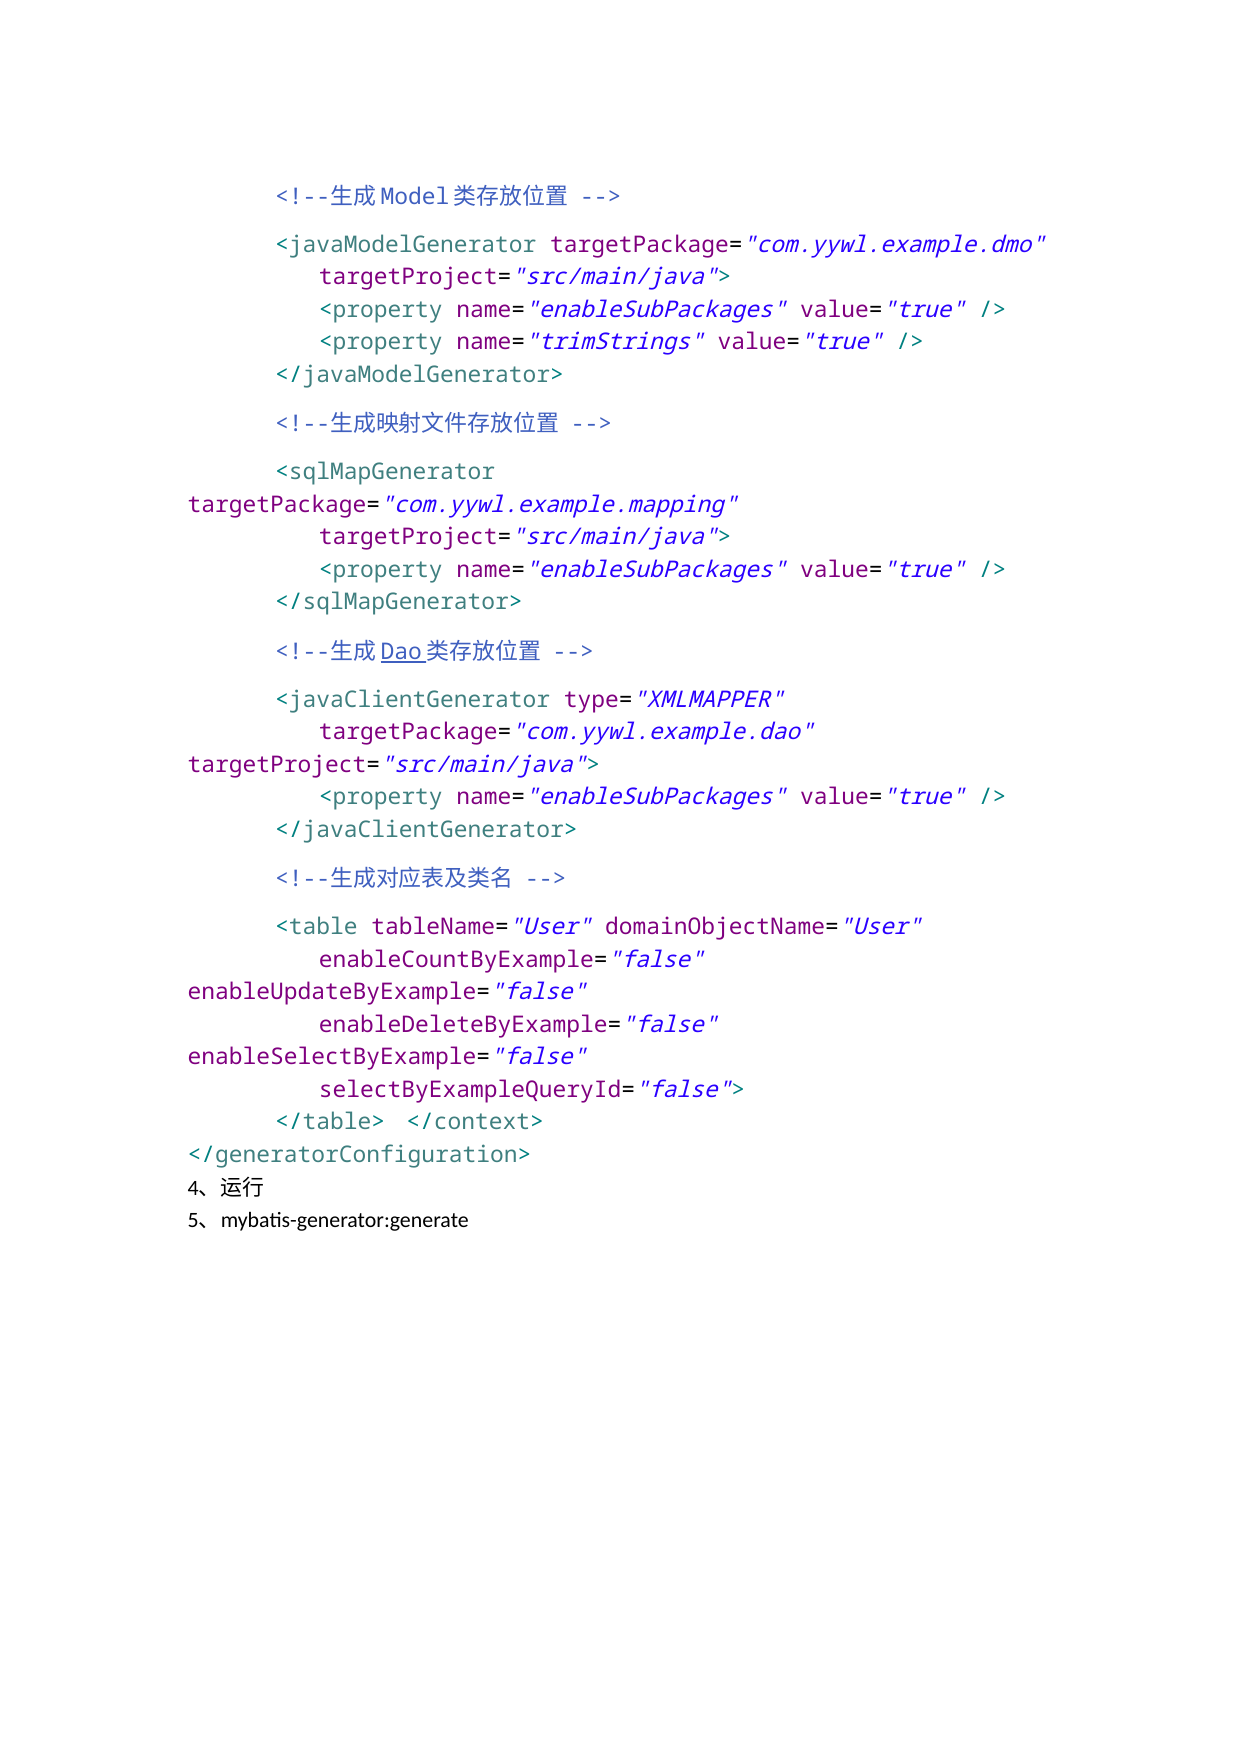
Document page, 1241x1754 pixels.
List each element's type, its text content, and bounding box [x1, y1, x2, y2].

text enableCountByExample="false" enableUpdateByExample="false" [187, 942, 1053, 1007]
text <property name="trimStrings" value="true" /> [187, 324, 1053, 357]
text </javaClientGenerator> [187, 812, 1053, 844]
list 运行 [187, 1169, 1053, 1202]
text <property name="enableSubPackages" value="true" /> [187, 292, 1053, 324]
text <sqlMapGenerator targetPackage="com.yywl.example.mapping" [187, 454, 1053, 519]
text <property name="enableSubPackages" value="true" /> [187, 779, 1053, 812]
text enableDeleteByExample="false" enableSelectByExample="false" [187, 1007, 1053, 1072]
list </generatorConfiguration> [187, 1137, 1053, 1169]
text <property name="enableSubPackages" value="true" /> [187, 552, 1053, 584]
text targetProject="src/main/java"> [187, 519, 1053, 552]
text targetPackage="com.yywl.example.dao" targetProject="src/main/java"> [187, 714, 1053, 779]
text </table> </context> [187, 1104, 1053, 1137]
text <javaModelGenerator targetPackage="com.yywl.example.dmo" [187, 227, 1053, 259]
text <!--生成对应表及类名 --> [187, 844, 1053, 909]
text <!--生成Model类存放位置 --> [187, 162, 1053, 227]
text <javaClientGenerator type="XMLMAPPER" [187, 682, 1053, 714]
list mybatis-generator:generate [187, 1202, 1053, 1234]
text <!--生成映射文件存放位置 --> [187, 389, 1053, 454]
text </javaModelGenerator> [187, 357, 1053, 389]
text <table tableName="User" domainObjectName="User" [187, 909, 1053, 942]
text selectByExampleQueryId="false"> [187, 1072, 1053, 1104]
text <!--生成Dao类存放位置 --> [187, 617, 1053, 682]
text targetProject="src/main/java"> [187, 259, 1053, 292]
text </sqlMapGenerator> [187, 584, 1053, 617]
